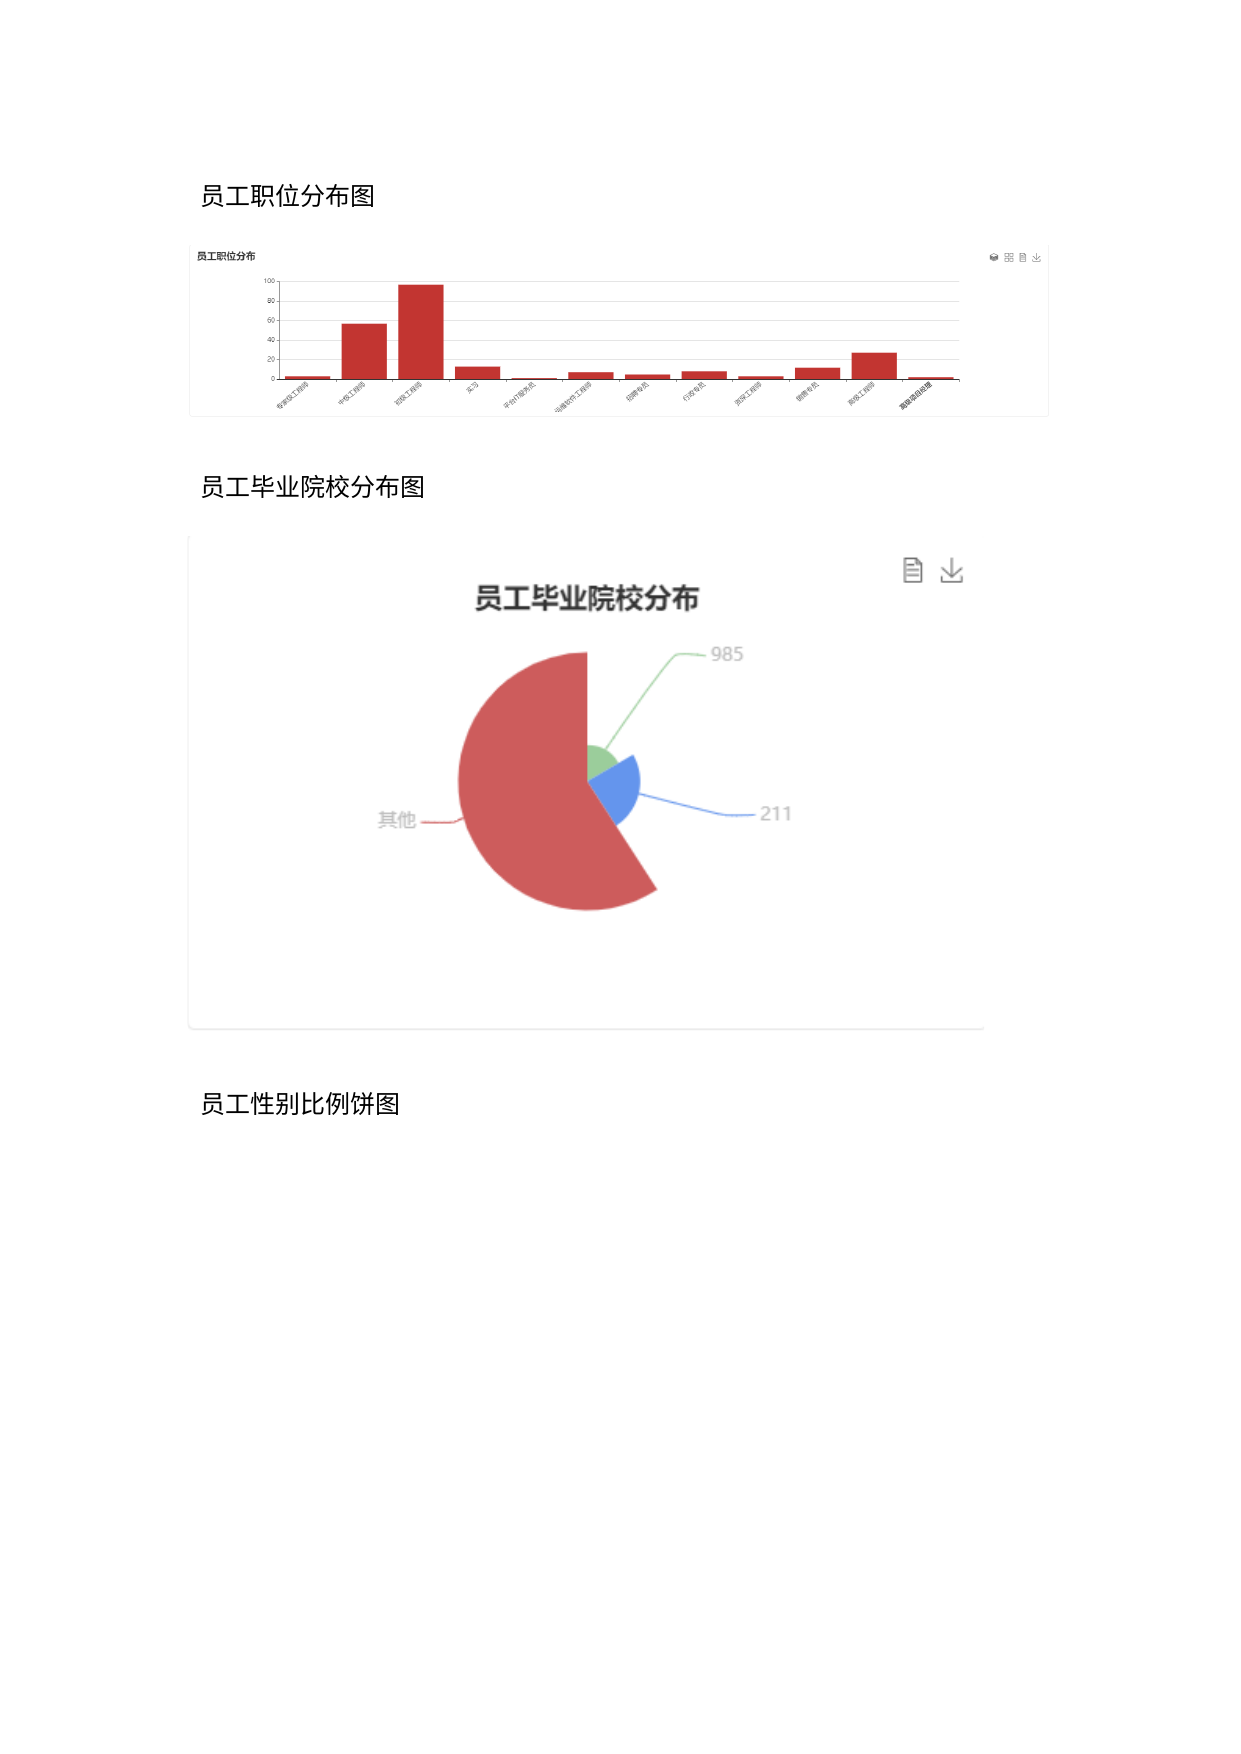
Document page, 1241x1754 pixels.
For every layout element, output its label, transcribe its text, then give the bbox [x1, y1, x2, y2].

picture [187, 536, 985, 1035]
picture [187, 245, 1052, 418]
list 员工性别比例饼图 [187, 1070, 1053, 1135]
list 员工毕业院校分布图 [187, 453, 1053, 518]
list 员工职位分布图 [187, 162, 1053, 227]
